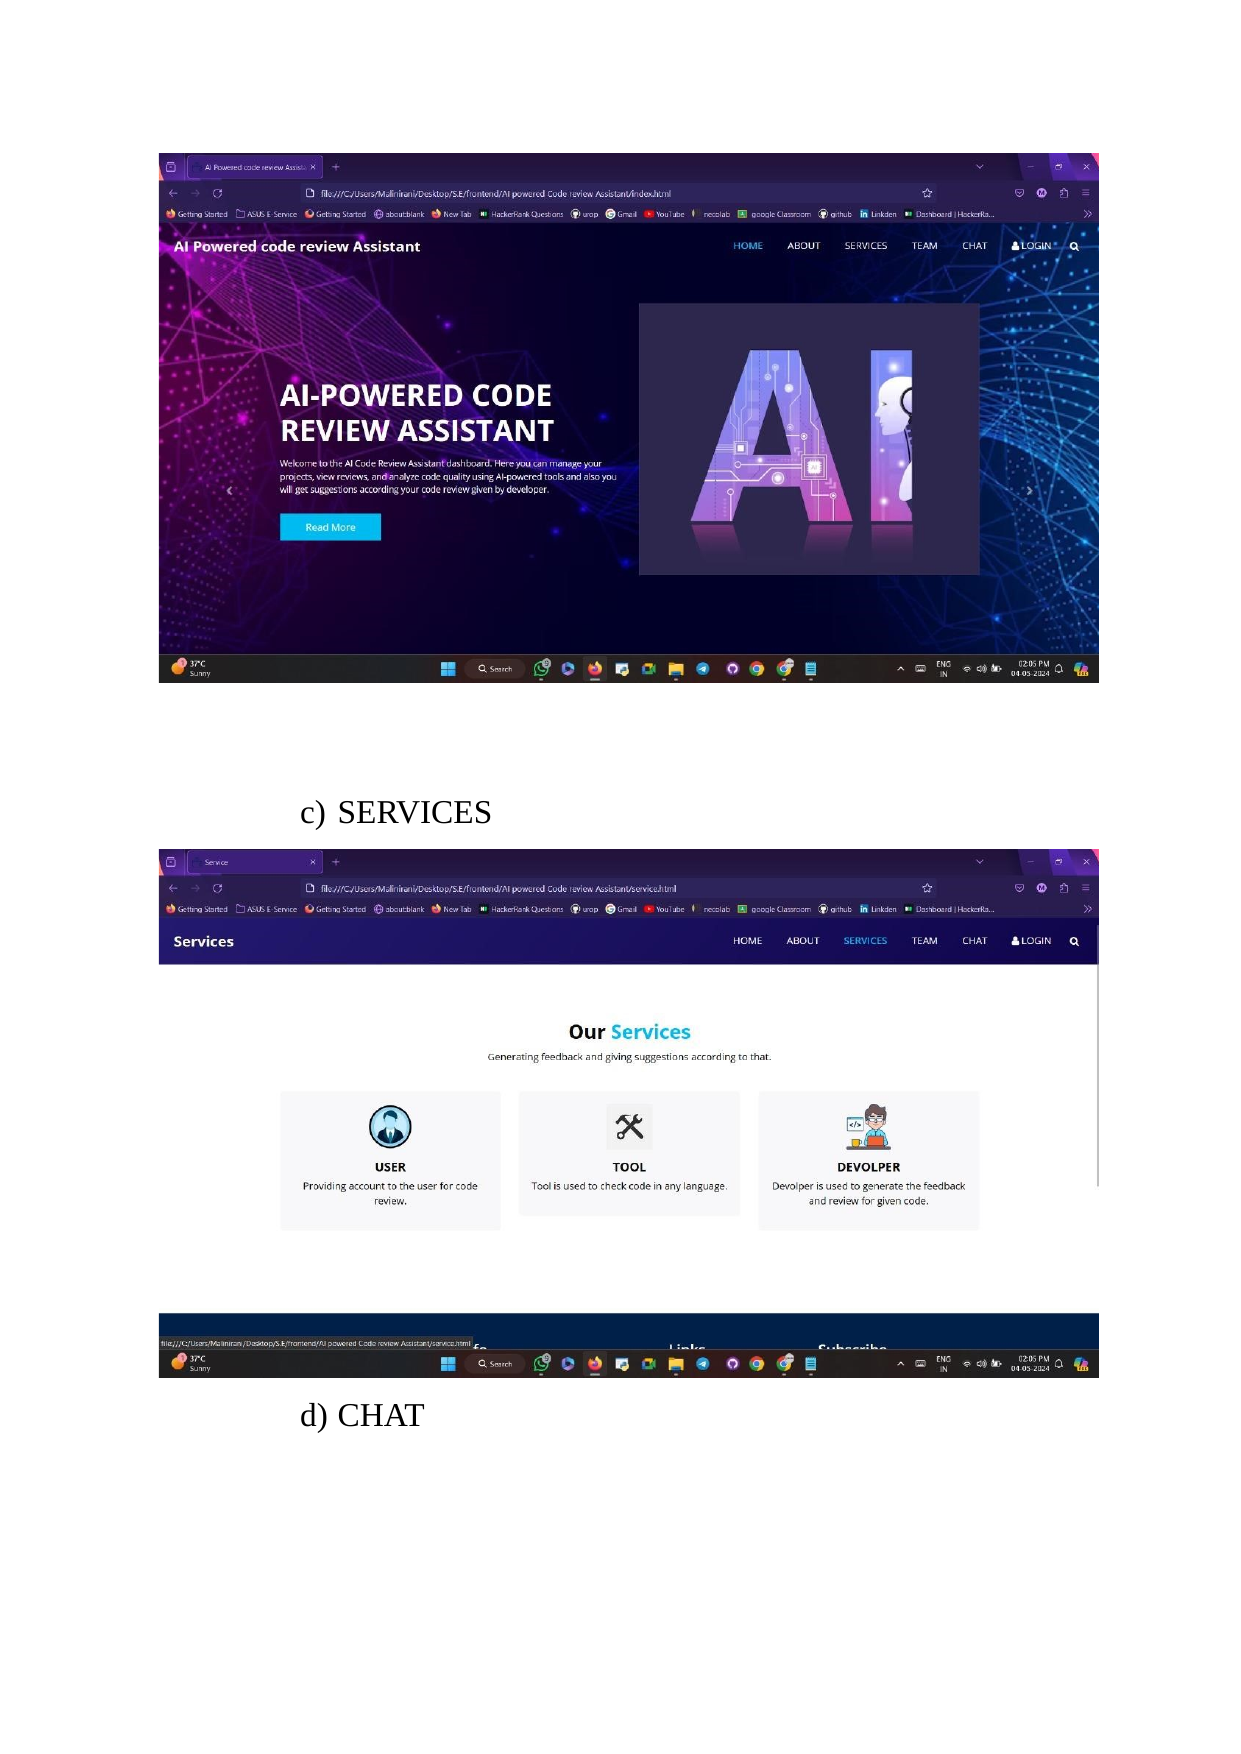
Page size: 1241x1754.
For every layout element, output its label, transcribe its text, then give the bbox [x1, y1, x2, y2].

picture [158, 849, 1099, 1378]
list CHAT [300, 1395, 1099, 1434]
list SERVICES [300, 793, 1099, 831]
picture [158, 153, 1099, 683]
